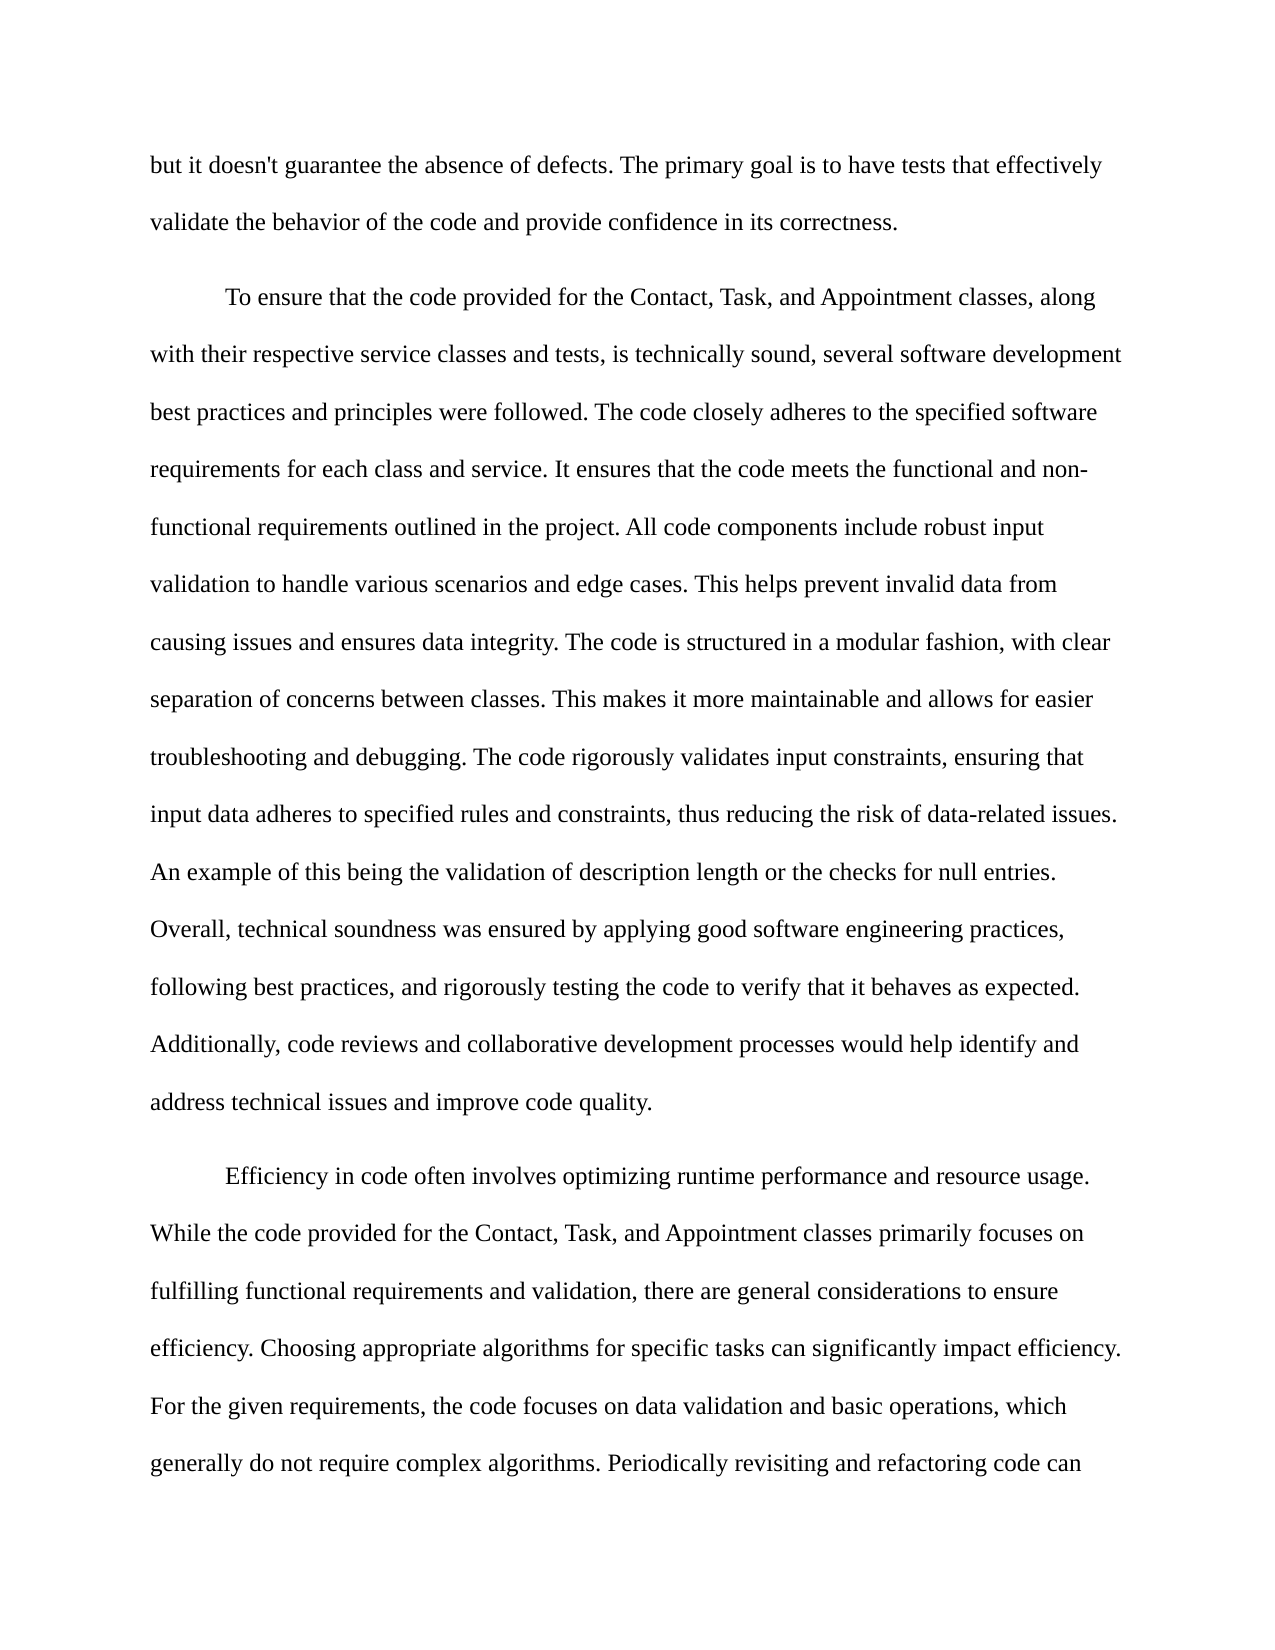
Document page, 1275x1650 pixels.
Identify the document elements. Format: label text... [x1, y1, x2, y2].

text To ensure that the code provided for the Contact, Task, and Appointment classes, along with their respective service classes and tests, is technically sound, several software development best practices and principles were followed. The code closely adheres to the specified software requirements for each class and service. It ensures that the code meets the functional and non-functional requirements outlined in the project. All code components include robust input validation to handle various scenarios and edge cases. This helps prevent invalid data from causing issues and ensures data integrity. The code is structured in a modular fashion, with clear separation of concerns between classes. This makes it more maintainable and allows for easier troubleshooting and debugging. The code rigorously validates input constraints, ensuring that input data adheres to specified rules and constraints, thus reducing the risk of data-related issues. An example of this being the validation of description length or the checks for null entries. Overall, technical soundness was ensured by applying good software engineering practices, following best practices, and rigorously testing the code to verify that it behaves as expected. Additionally, code reviews and collaborative development processes would help identify and address technical issues and improve code quality. [150, 282, 1125, 1115]
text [150, 1161, 1125, 1477]
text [150, 150, 1125, 236]
